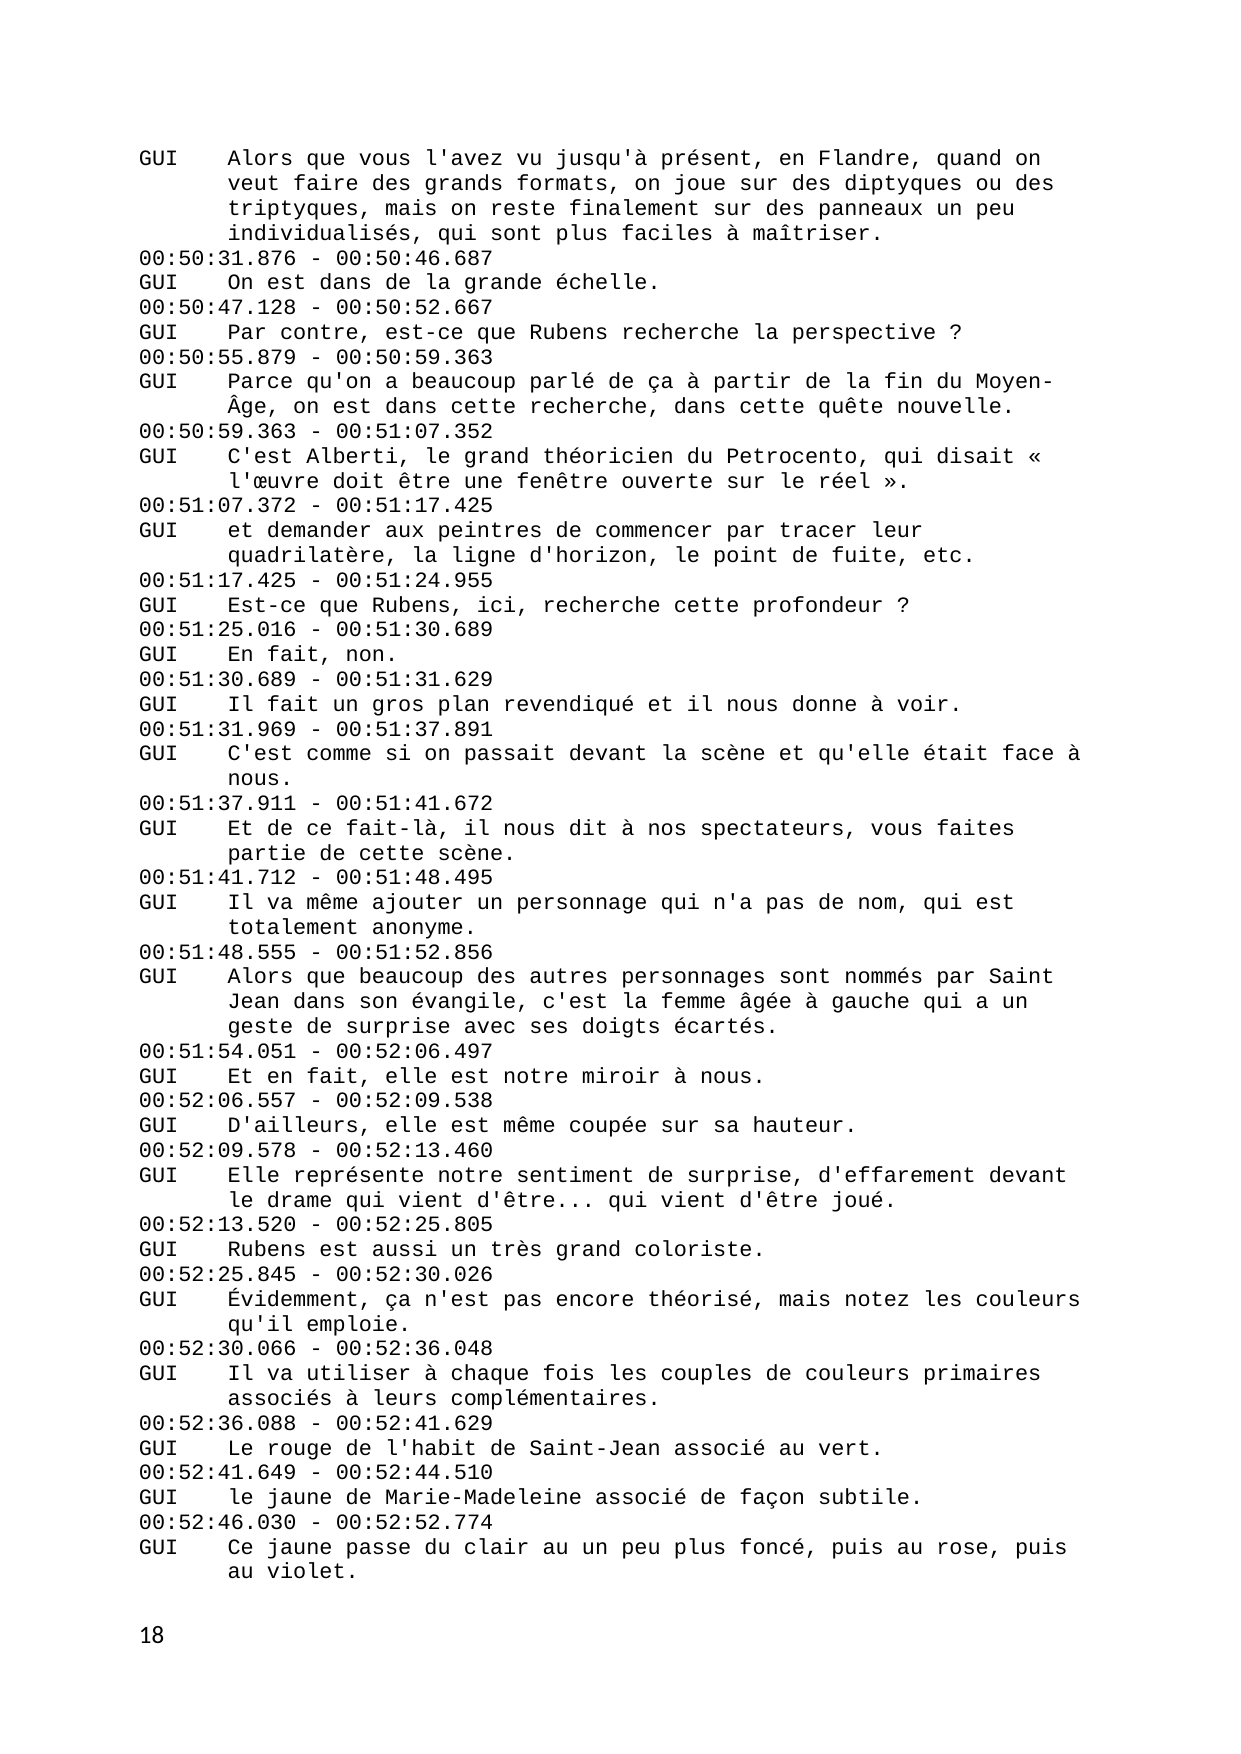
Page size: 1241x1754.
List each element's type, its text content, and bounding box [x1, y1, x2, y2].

text GUI Alors que vous l'avez vu jusqu'à présent, en Flandre, quand on veut faire des grands formats, on joue sur des diptyques ou des triptyques, mais on reste finalement sur des panneaux un peu individualisés, qui sont plus faciles à maîtriser. [139, 148, 1101, 247]
text 00:51:25.016 - 00:51:30.689 [139, 619, 1101, 643]
text GUI et demander aux peintres de commencer par tracer leur quadrilatère, la ligne d'horizon, le point de fuite, etc. [139, 519, 1101, 569]
text GUI Elle représente notre sentiment de surprise, d'effarement devant le drame qui vient d'être... qui vient d'être joué. [139, 1164, 1101, 1214]
text GUI Parce qu'on a beaucoup parlé de ça à partir de la fin du Moyen-Âge, on est dans cette recherche, dans cette quête nouvelle. [139, 371, 1101, 420]
text 00:51:48.555 - 00:51:52.856 [139, 941, 1101, 966]
text GUI Le rouge de l'habit de Saint-Jean associé au vert. [139, 1437, 1101, 1462]
text GUI Par contre, est-ce que Rubens recherche la perspective ? [139, 321, 1101, 346]
text GUI Et de ce fait-là, il nous dit à nos spectateurs, vous faites partie de cette scène. [139, 817, 1101, 867]
text 00:50:59.363 - 00:51:07.352 [139, 420, 1101, 445]
text 00:50:31.876 - 00:50:46.687 [139, 247, 1101, 272]
text 00:50:55.879 - 00:50:59.363 [139, 346, 1101, 371]
text GUI Alors que beaucoup des autres personnages sont nommés par Saint Jean dans son évangile, c'est la femme âgée à gauche qui a un geste de surprise avec ses doigts écartés. [139, 966, 1101, 1040]
text 00:52:41.649 - 00:52:44.510 [139, 1462, 1101, 1486]
text GUI Évidemment, ça n'est pas encore théorisé, mais notez les couleurs qu'il emploie. [139, 1288, 1101, 1338]
text 00:52:13.520 - 00:52:25.805 [139, 1214, 1101, 1238]
text 00:52:30.066 - 00:52:36.048 [139, 1338, 1101, 1362]
text GUI le jaune de Marie-Madeleine associé de façon subtile. [139, 1486, 1101, 1511]
text 00:51:17.425 - 00:51:24.955 [139, 569, 1101, 594]
text GUI C'est Alberti, le grand théoricien du Petrocento, qui disait « l'œuvre doit être une fenêtre ouverte sur le réel ». [139, 445, 1101, 495]
text GUI Il fait un gros plan revendiqué et il nous donne à voir. [139, 693, 1101, 718]
text 00:52:36.088 - 00:52:41.629 [139, 1412, 1101, 1437]
text GUI Est-ce que Rubens, ici, recherche cette profondeur ? [139, 594, 1101, 619]
text 00:51:54.051 - 00:52:06.497 [139, 1040, 1101, 1065]
text GUI Il va utiliser à chaque fois les couples de couleurs primaires associés à leurs complémentaires. [139, 1362, 1101, 1412]
text GUI Ce jaune passe du clair au un peu plus foncé, puis au rose, puis au violet. [139, 1536, 1101, 1586]
text 00:52:09.578 - 00:52:13.460 [139, 1139, 1101, 1164]
text GUI D'ailleurs, elle est même coupée sur sa hauteur. [139, 1114, 1101, 1139]
text 00:51:30.689 - 00:51:31.629 [139, 668, 1101, 693]
text 00:52:25.845 - 00:52:30.026 [139, 1263, 1101, 1288]
text 00:52:46.030 - 00:52:52.774 [139, 1511, 1101, 1536]
text 00:51:41.712 - 00:51:48.495 [139, 867, 1101, 891]
text GUI Et en fait, elle est notre miroir à nous. [139, 1065, 1101, 1090]
text GUI C'est comme si on passait devant la scène et qu'elle était face à nous. [139, 743, 1101, 792]
text 00:51:31.969 - 00:51:37.891 [139, 718, 1101, 743]
text 00:50:47.128 - 00:50:52.667 [139, 296, 1101, 321]
text 00:51:07.372 - 00:51:17.425 [139, 495, 1101, 519]
text GUI Rubens est aussi un très grand coloriste. [139, 1238, 1101, 1263]
text GUI On est dans de la grande échelle. [139, 272, 1101, 296]
text GUI Il va même ajouter un personnage qui n'a pas de nom, qui est totalement anonyme. [139, 891, 1101, 941]
text 00:52:06.557 - 00:52:09.538 [139, 1090, 1101, 1114]
text GUI En fait, non. [139, 643, 1101, 668]
text 00:51:37.911 - 00:51:41.672 [139, 792, 1101, 817]
